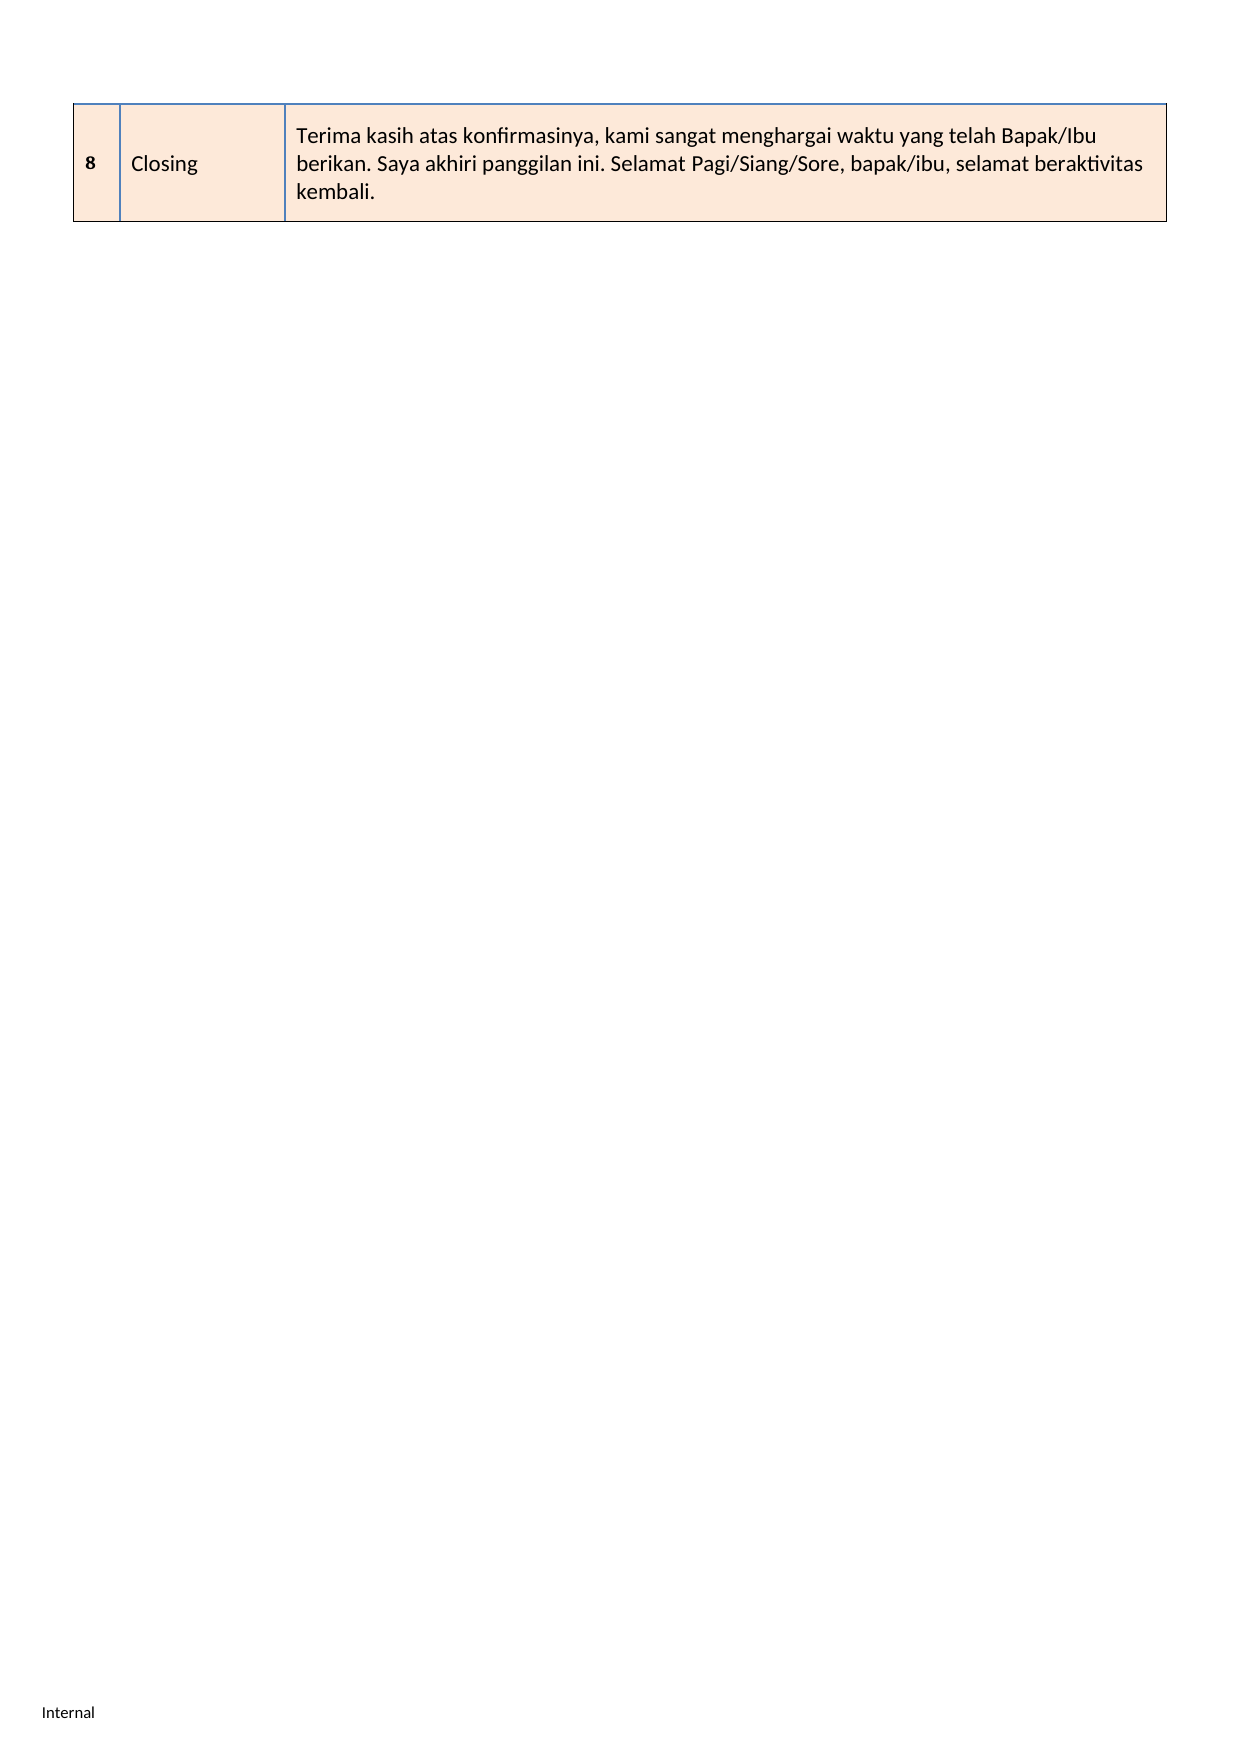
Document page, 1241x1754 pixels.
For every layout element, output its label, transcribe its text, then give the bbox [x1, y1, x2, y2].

table_cell 8 [74, 105, 119, 221]
table_cell Closing [121, 105, 284, 221]
table_cell Terima kasih atas konfirmasinya, kami sangat menghargai waktu yang telah Bapak/Ibu berikan. Saya akhiri panggilan ini. Selamat Pagi/Siang/Sore, bapak/ibu, selamat beraktivitas kembali. [286, 105, 1166, 221]
